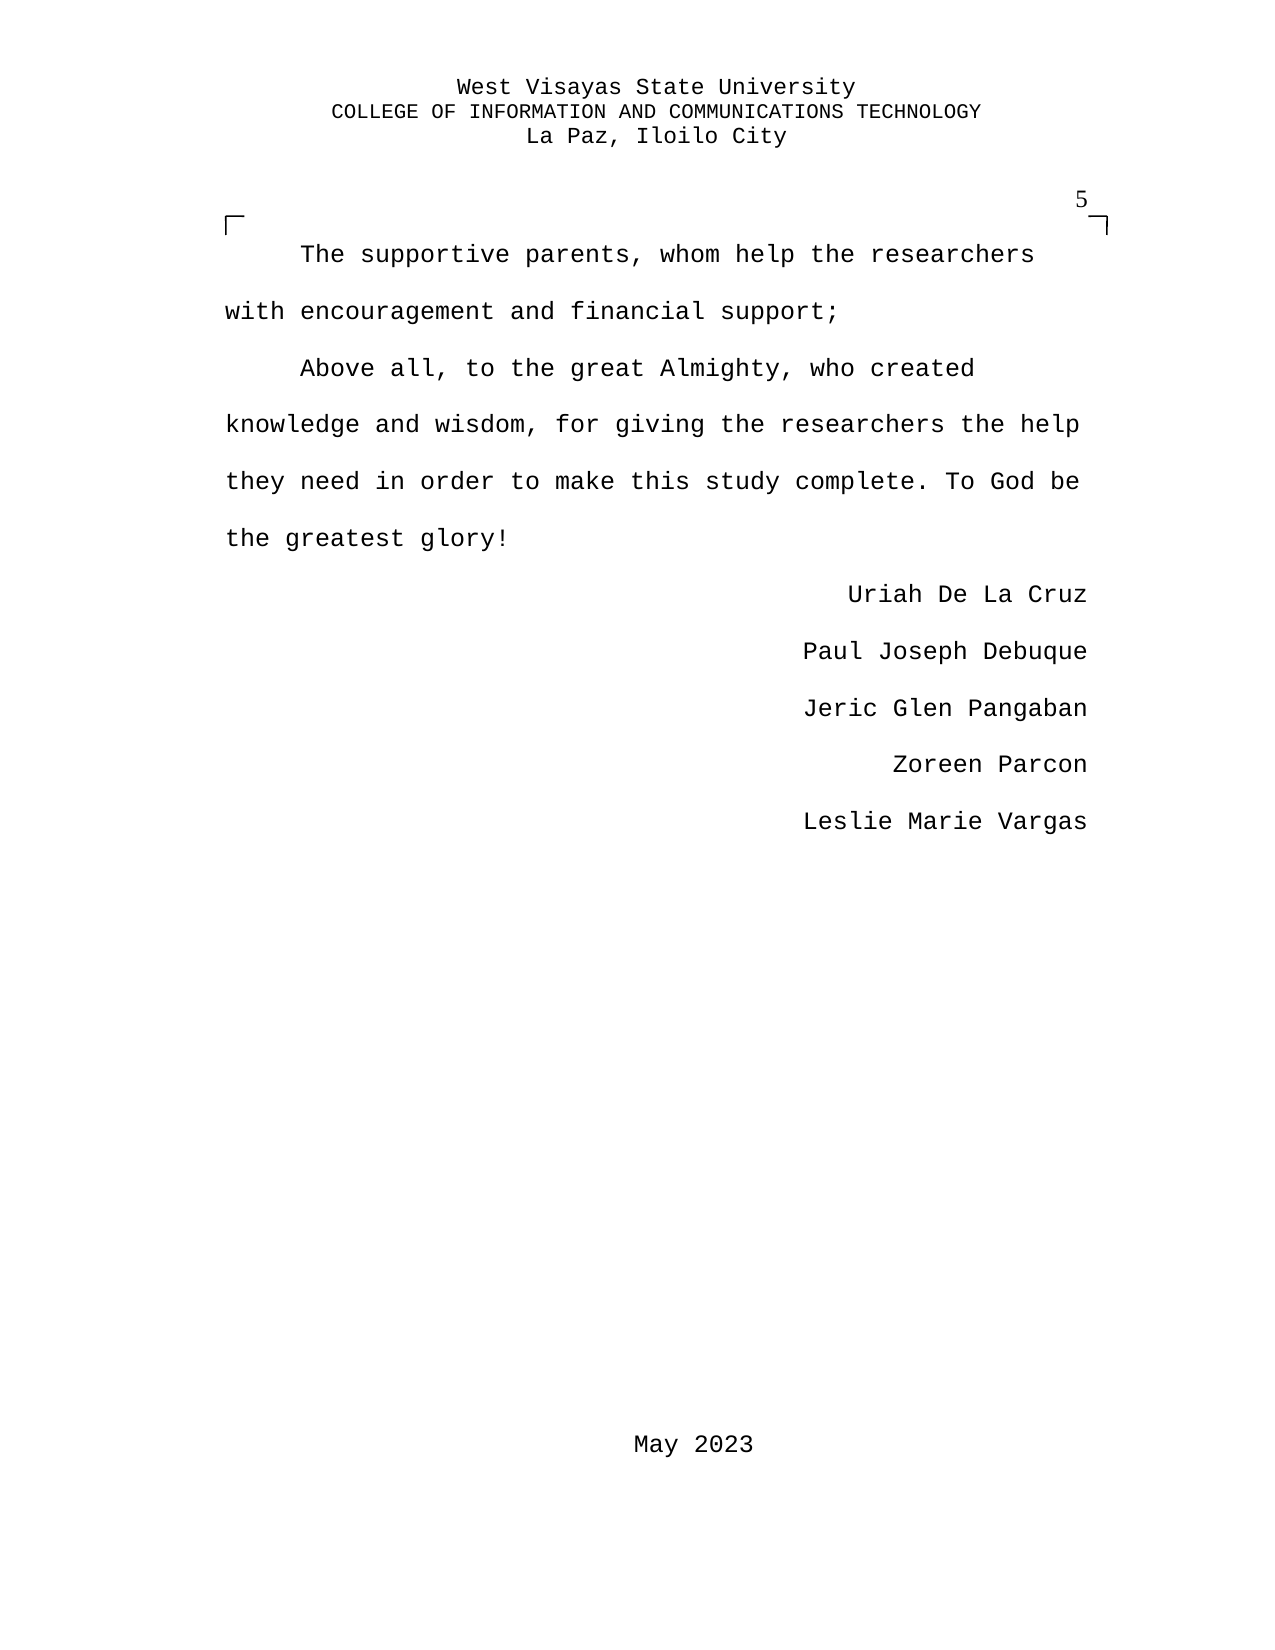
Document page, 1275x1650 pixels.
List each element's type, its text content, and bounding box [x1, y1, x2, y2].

text Uriah De La Cruz [225, 582, 1087, 610]
text Above all, to the great Almighty, who created knowledge and wisdom, for giving the researchers the help they need in order to make this study complete. To God be the greatest glory! [225, 355, 1087, 554]
text Zoreen Parcon [225, 752, 1087, 780]
text The supportive parents, whom help the researchers with encouragement and financial support; [225, 242, 1087, 327]
text Paul Joseph Debuque [225, 639, 1087, 667]
text Jeric Glen Pangaban [225, 695, 1087, 724]
text Leslie Marie Vargas [225, 809, 1087, 837]
text May 2023 [225, 1432, 1087, 1460]
